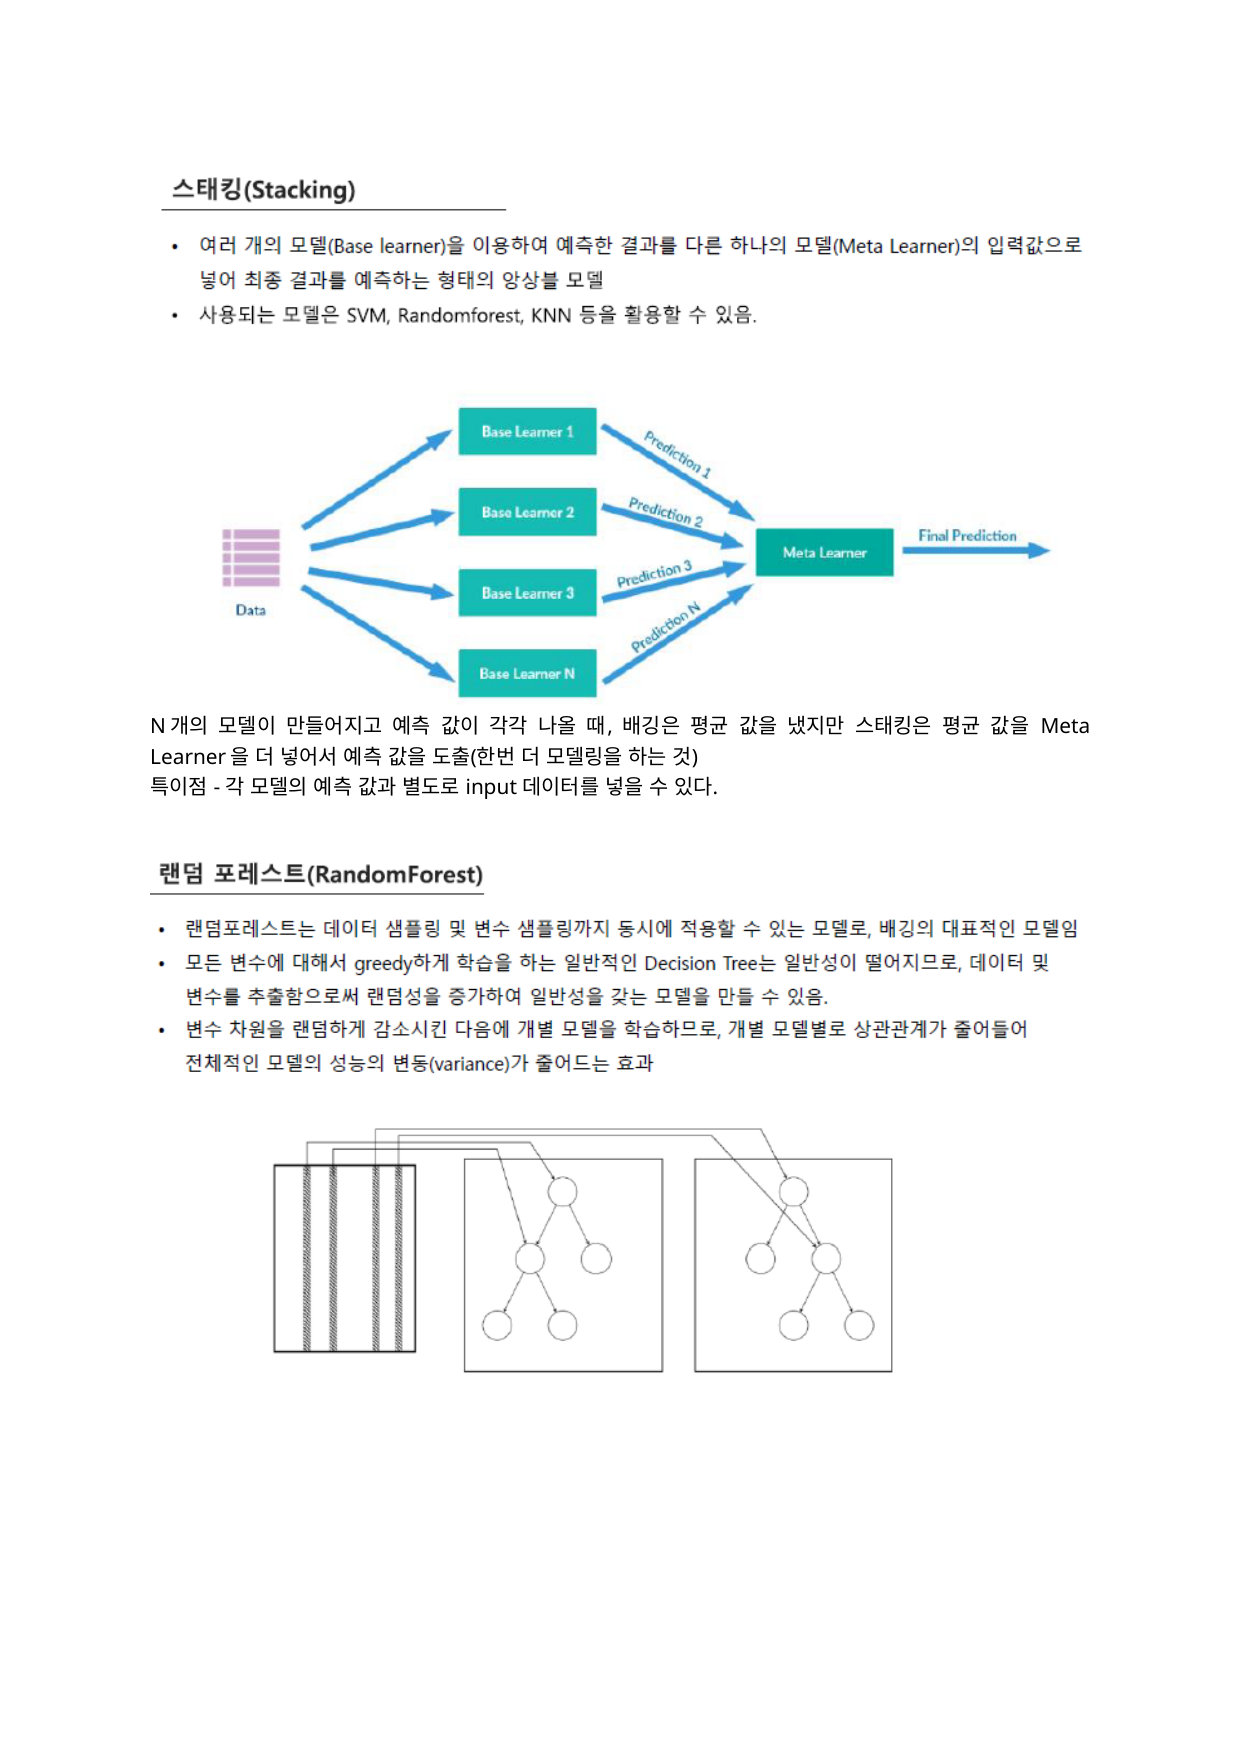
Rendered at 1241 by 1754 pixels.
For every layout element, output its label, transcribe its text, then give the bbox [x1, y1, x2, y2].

text N개의 모델이 만들어지고 예측 값이 각각 나올 때, 배깅은 평균 값을 냈지만 스태킹은 평균 값을 Meta Learner을 더 넣어서 예측 값을 도출(한번 더 모델링을 하는 것) [150, 710, 1090, 770]
picture [150, 177, 1091, 710]
picture [150, 857, 1091, 1380]
text 특이점 - 각 모델의 예측 값과 별도로 input 데이터를 넣을 수 있다. [150, 770, 1090, 801]
